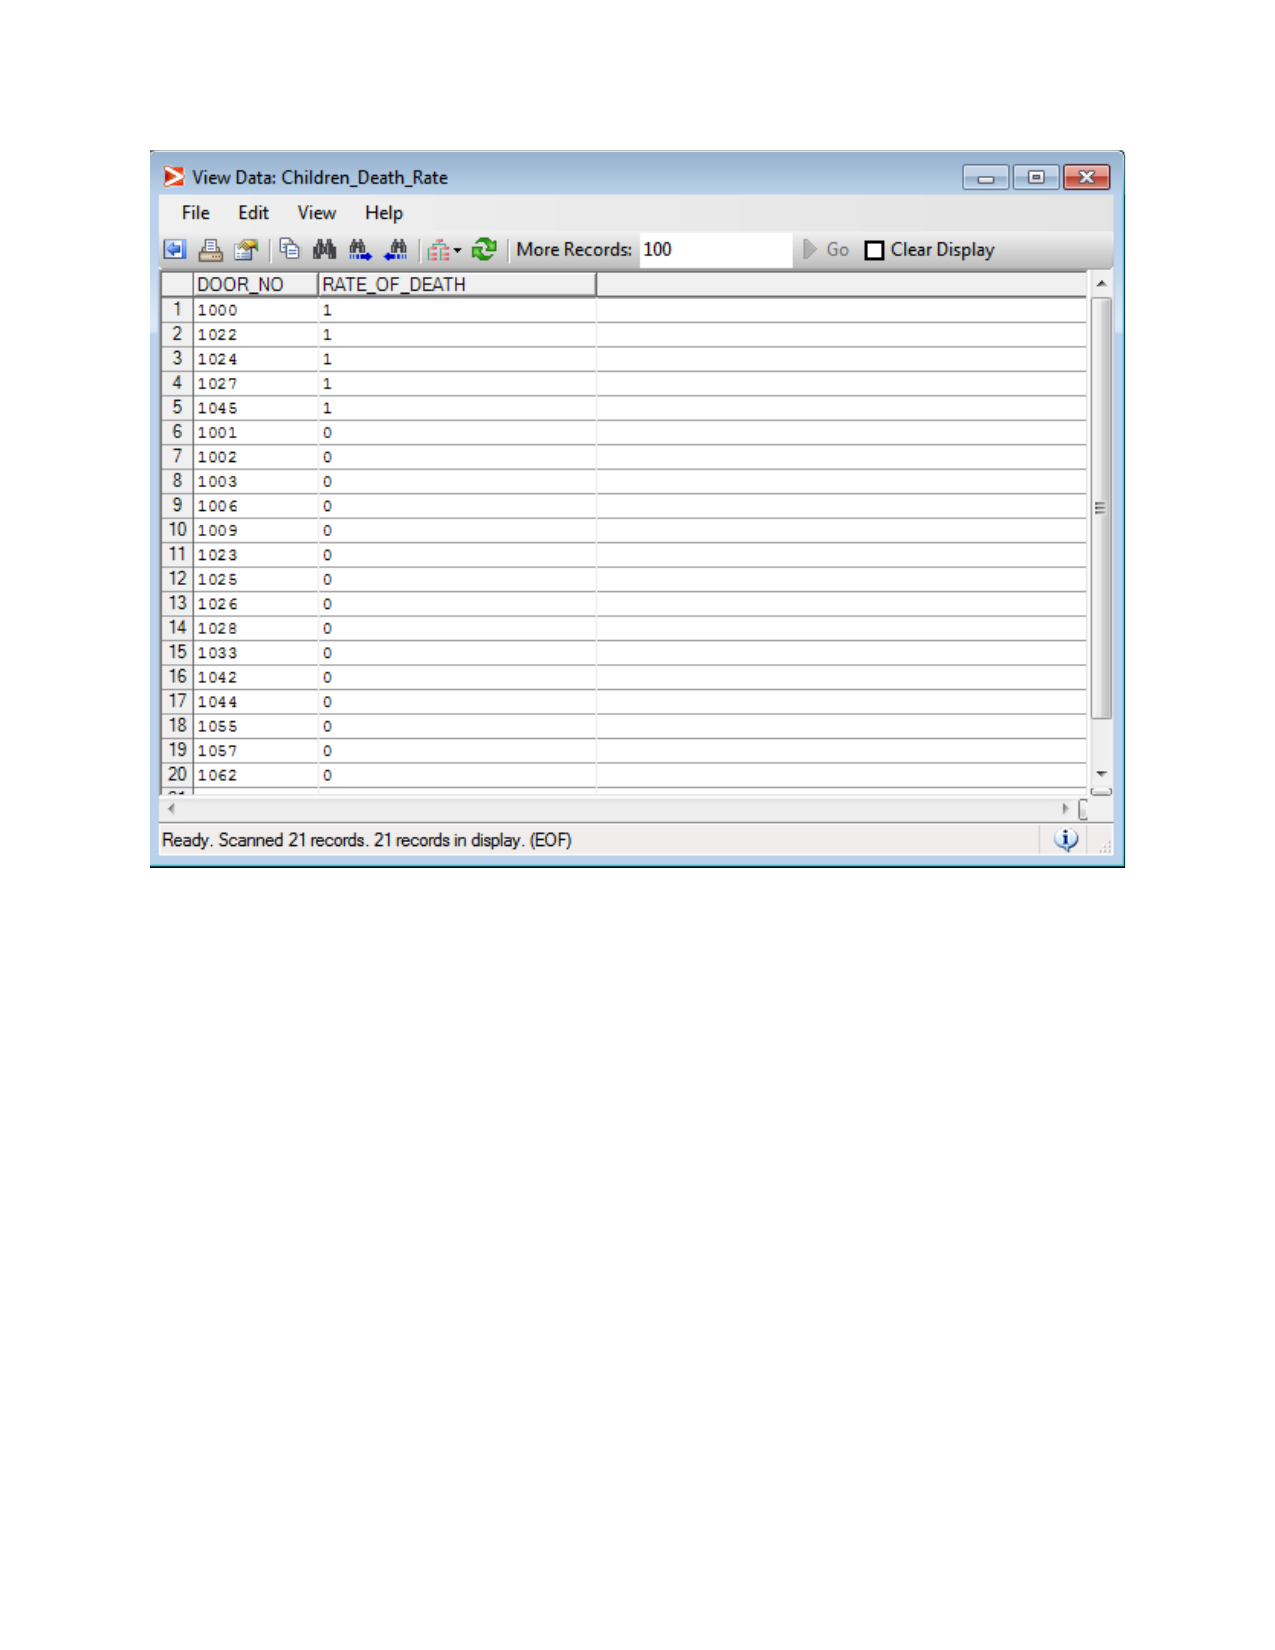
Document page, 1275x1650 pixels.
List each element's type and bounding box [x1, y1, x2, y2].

picture [150, 150, 1125, 868]
